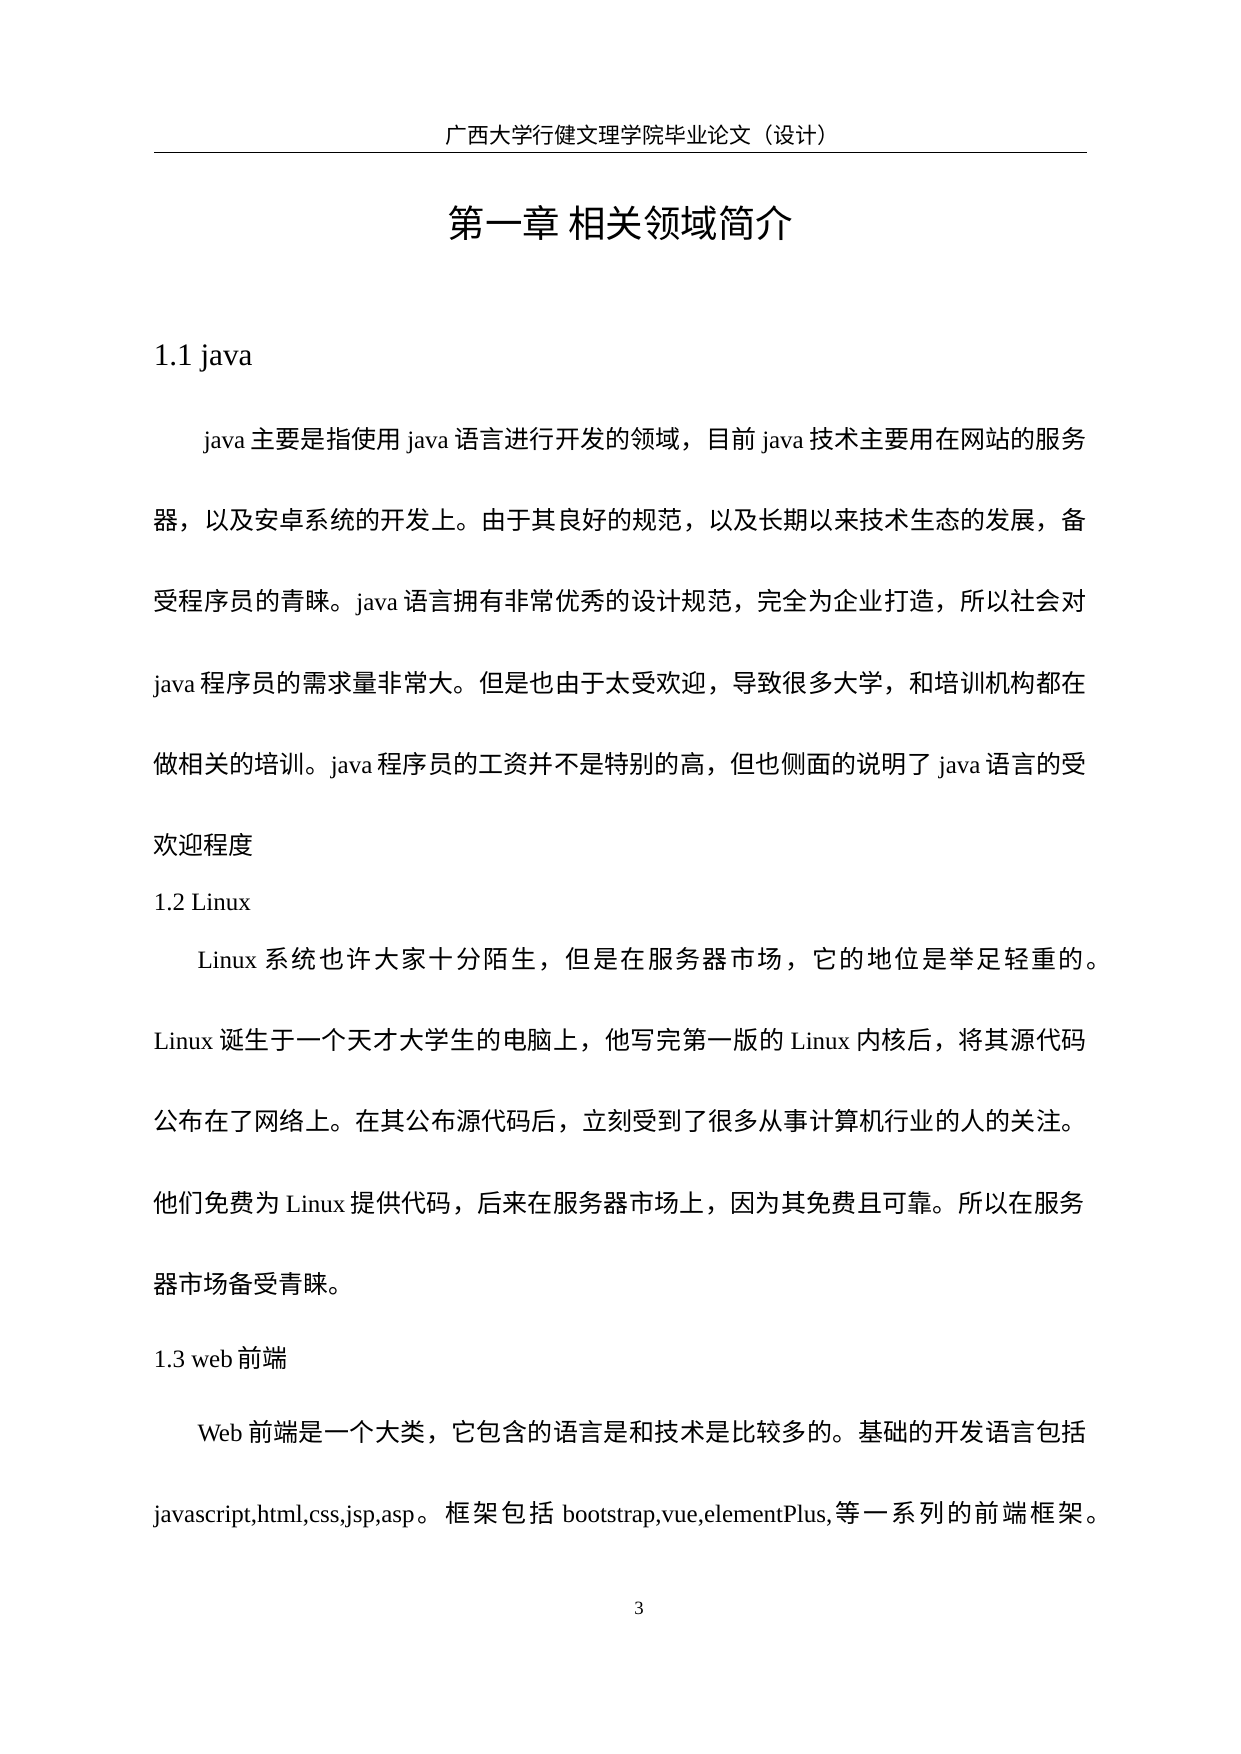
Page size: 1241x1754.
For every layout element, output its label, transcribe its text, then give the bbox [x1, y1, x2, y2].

subtitle 1.1 java [153, 322, 1087, 387]
text 1.2 Linux [153, 885, 1087, 918]
subtitle 相关领域简介 [153, 188, 1087, 253]
text 1.3 web前端 [153, 1324, 1087, 1389]
text java主要是指使用java语言进行开发的领域，目前java技术主要用在网站的服务器，以及安卓系统的开发上。由于其良好的规范，以及长期以来技术生态的发展，备受程序员的青睐。java语言拥有非常优秀的设计规范，完全为企业打造，所以社会对java程序员的需求量非常大。但是也由于太受欢迎，导致很多大学，和培训机构都在做相关的培训。java程序员的工资并不是特别的高，但也侧面的说明了java语言的受欢迎程度 [153, 405, 1087, 876]
text Web前端是一个大类，它包含的语言是和技术是比较多的。基础的开发语言包括javascript,html,css,jsp,asp。框架包括bootstrap,vue,elementPlus,等一系列的前端框架。web前端就是我们经常看到的网页。 [153, 1398, 1087, 1544]
text Linux系统也许大家十分陌生，但是在服务器市场，它的地位是举足轻重的。Linux诞生于一个天才大学生的电脑上，他写完第一版的Linux内核后，将其源代码公布在了网络上。在其公布源代码后，立刻受到了很多从事计算机行业的人的关注。他们免费为Linux提供代码，后来在服务器市场上，因为其免费且可靠。所以在服务器市场备受青睐。 [153, 925, 1087, 1315]
